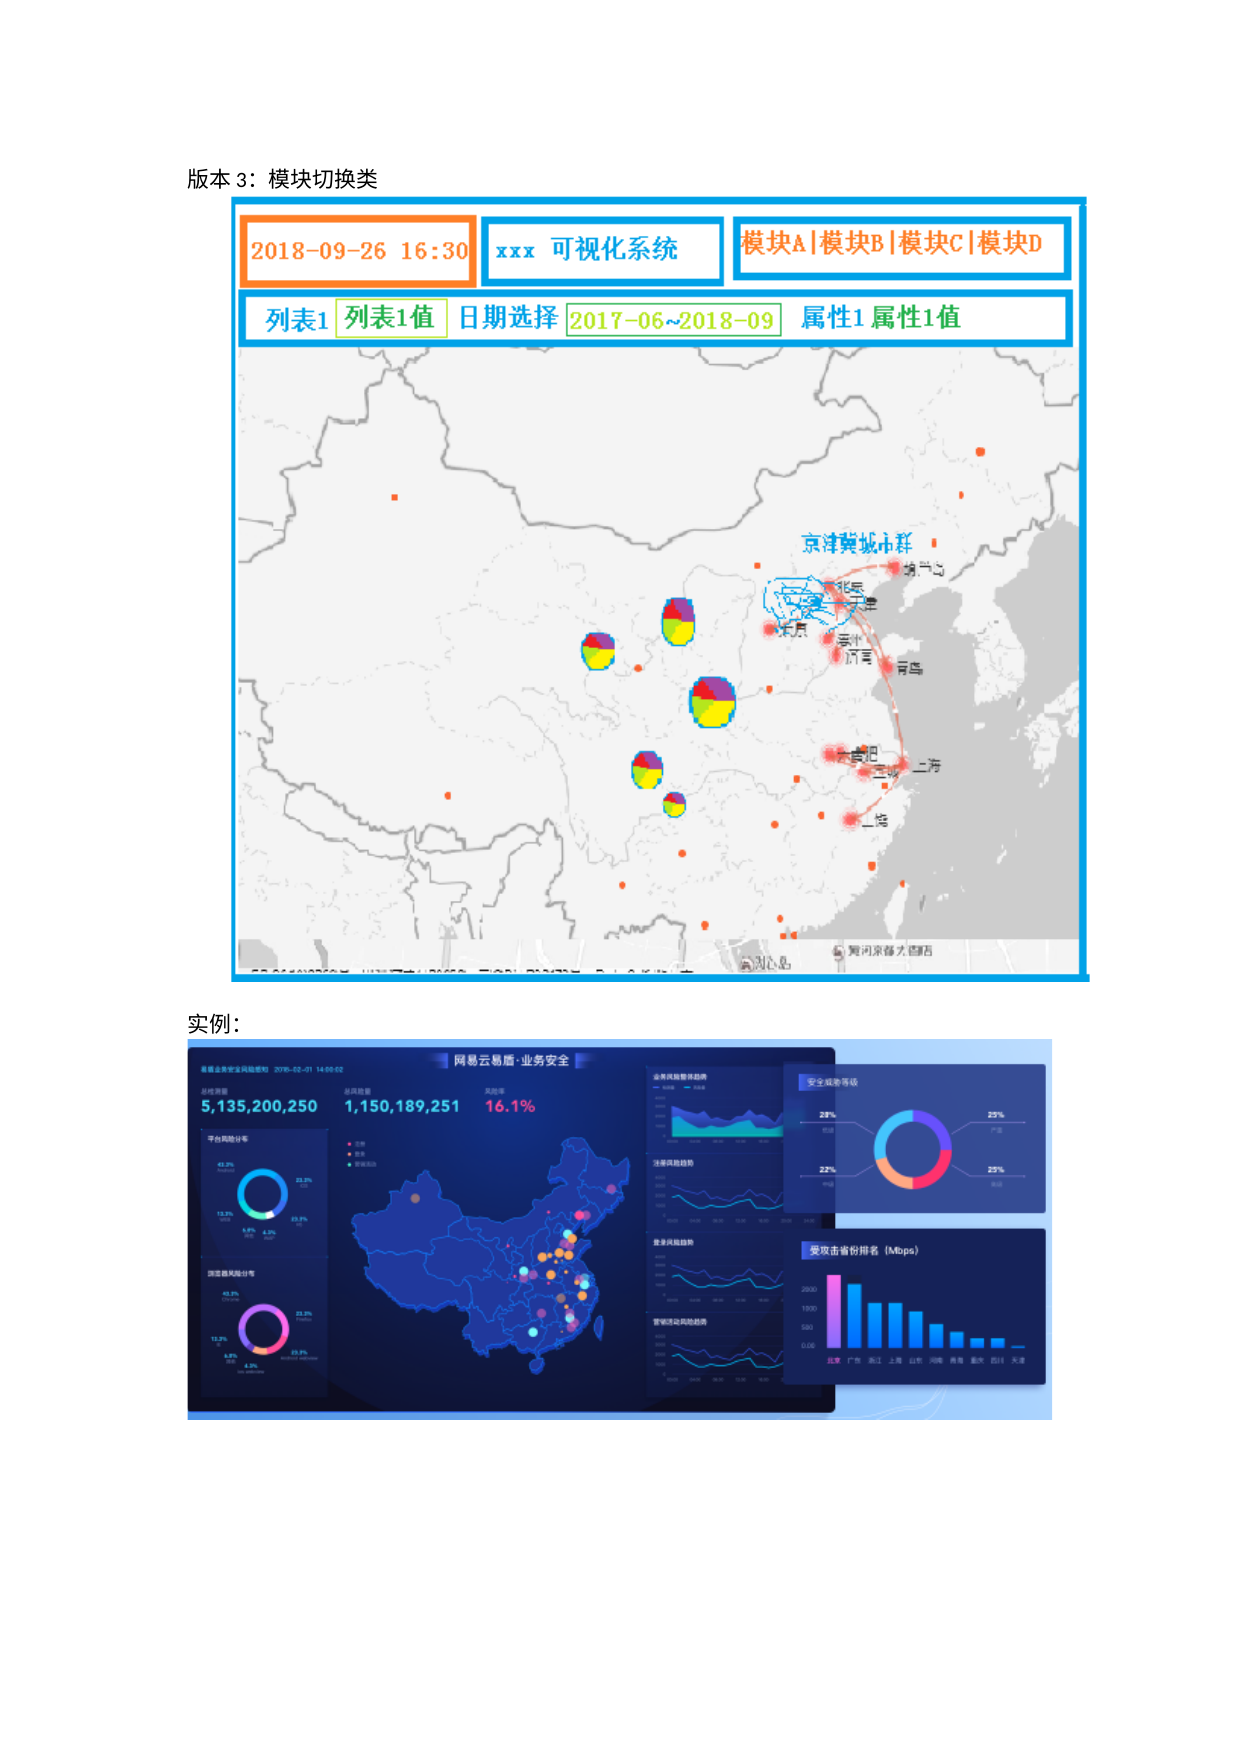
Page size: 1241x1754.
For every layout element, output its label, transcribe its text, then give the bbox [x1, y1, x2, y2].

text 实例： [187, 1007, 1053, 1039]
picture [187, 1039, 1053, 1420]
text 版本3：模块切换类 [187, 162, 1053, 194]
picture [231, 194, 1096, 982]
picture [236, 205, 1079, 974]
